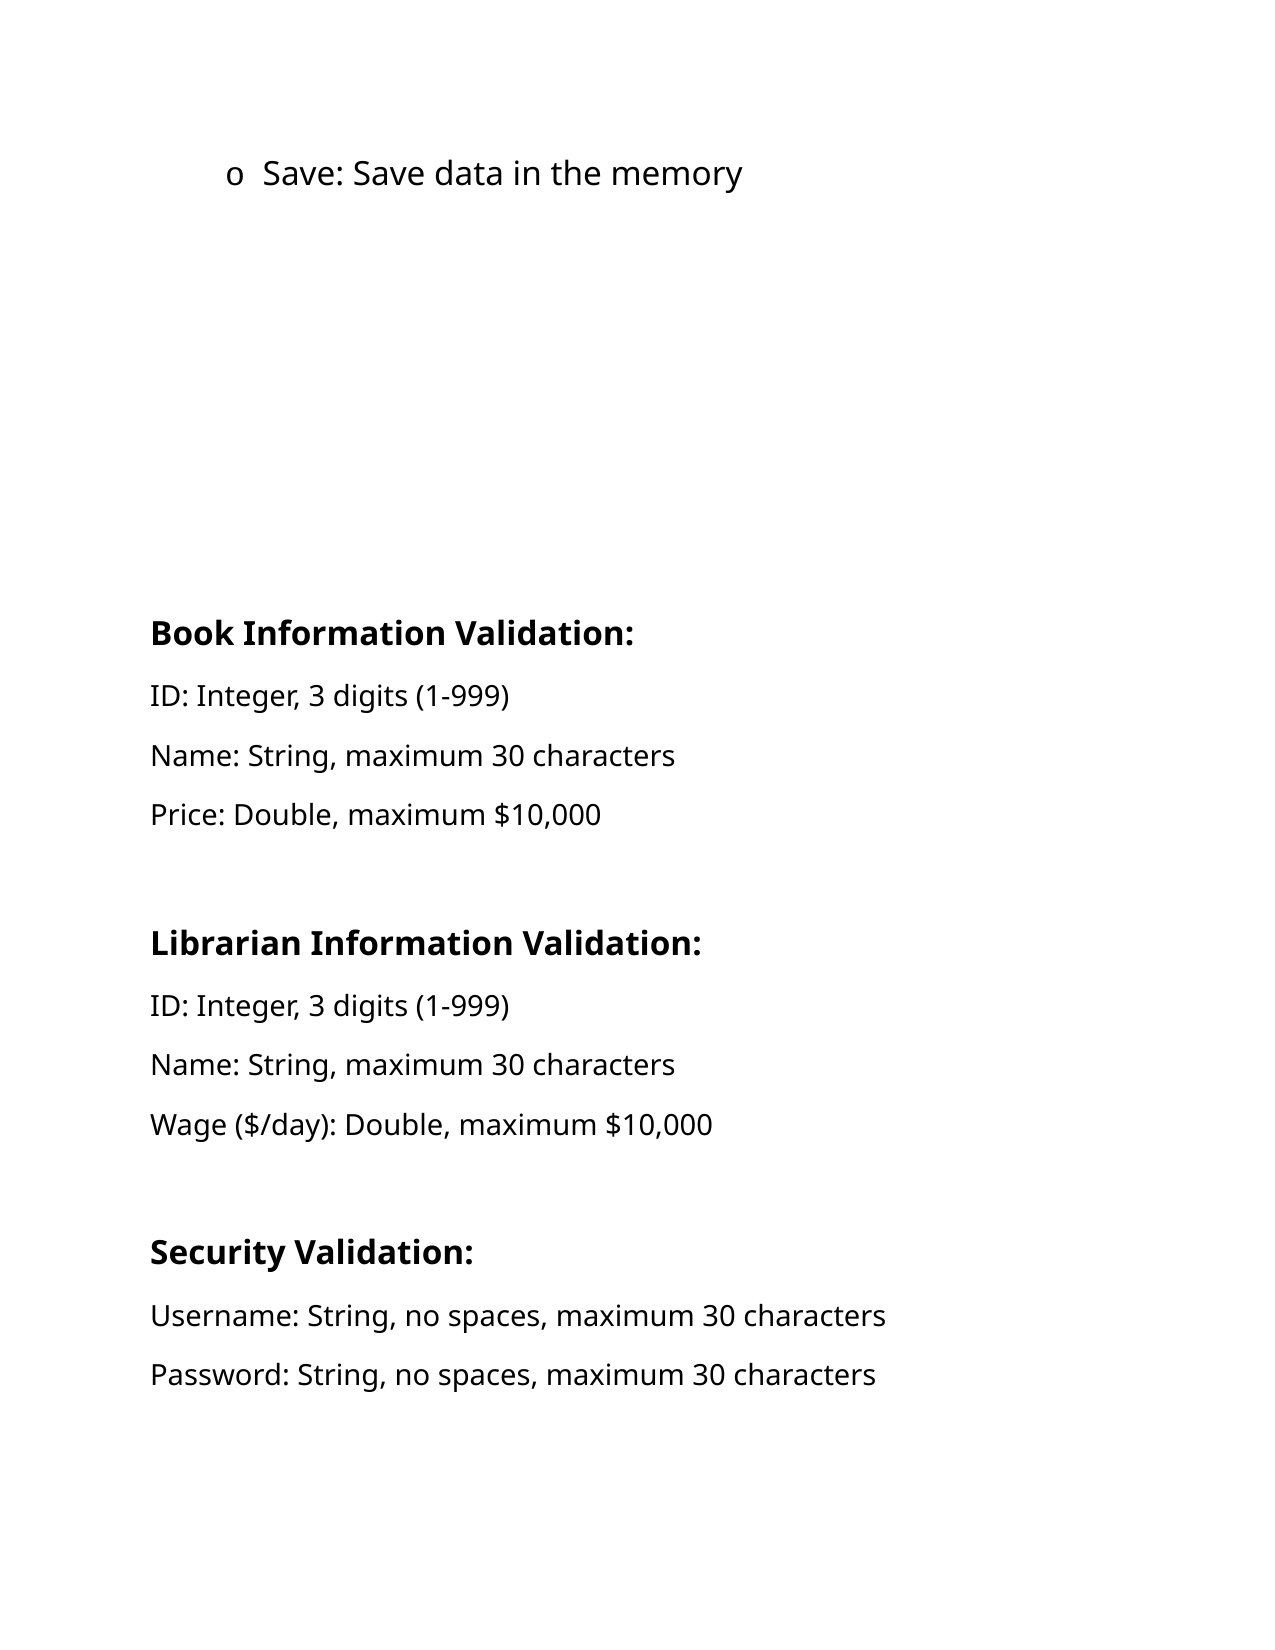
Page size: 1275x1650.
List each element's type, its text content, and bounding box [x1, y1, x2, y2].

text Username: String, no spaces, maximum 30 characters [150, 1295, 1125, 1334]
text Security Validation: [150, 1229, 1125, 1274]
text Name: String, maximum 30 characters [150, 735, 1125, 774]
text Librarian Information Validation: [150, 919, 1125, 965]
text Password: String, no spaces, maximum 30 characters [150, 1354, 1125, 1394]
text ID: Integer, 3 digits (1-999) [150, 985, 1125, 1025]
text Wage ($/day): Double, maximum $10,000 [150, 1104, 1125, 1144]
text Name: String, maximum 30 characters [150, 1044, 1125, 1084]
text ID: Integer, 3 digits (1-999) [150, 675, 1125, 715]
text Price: Double, maximum $10,000 [150, 794, 1125, 834]
text Book Information Validation: [150, 610, 1125, 655]
list Save: Save data in the memory [225, 150, 1125, 196]
